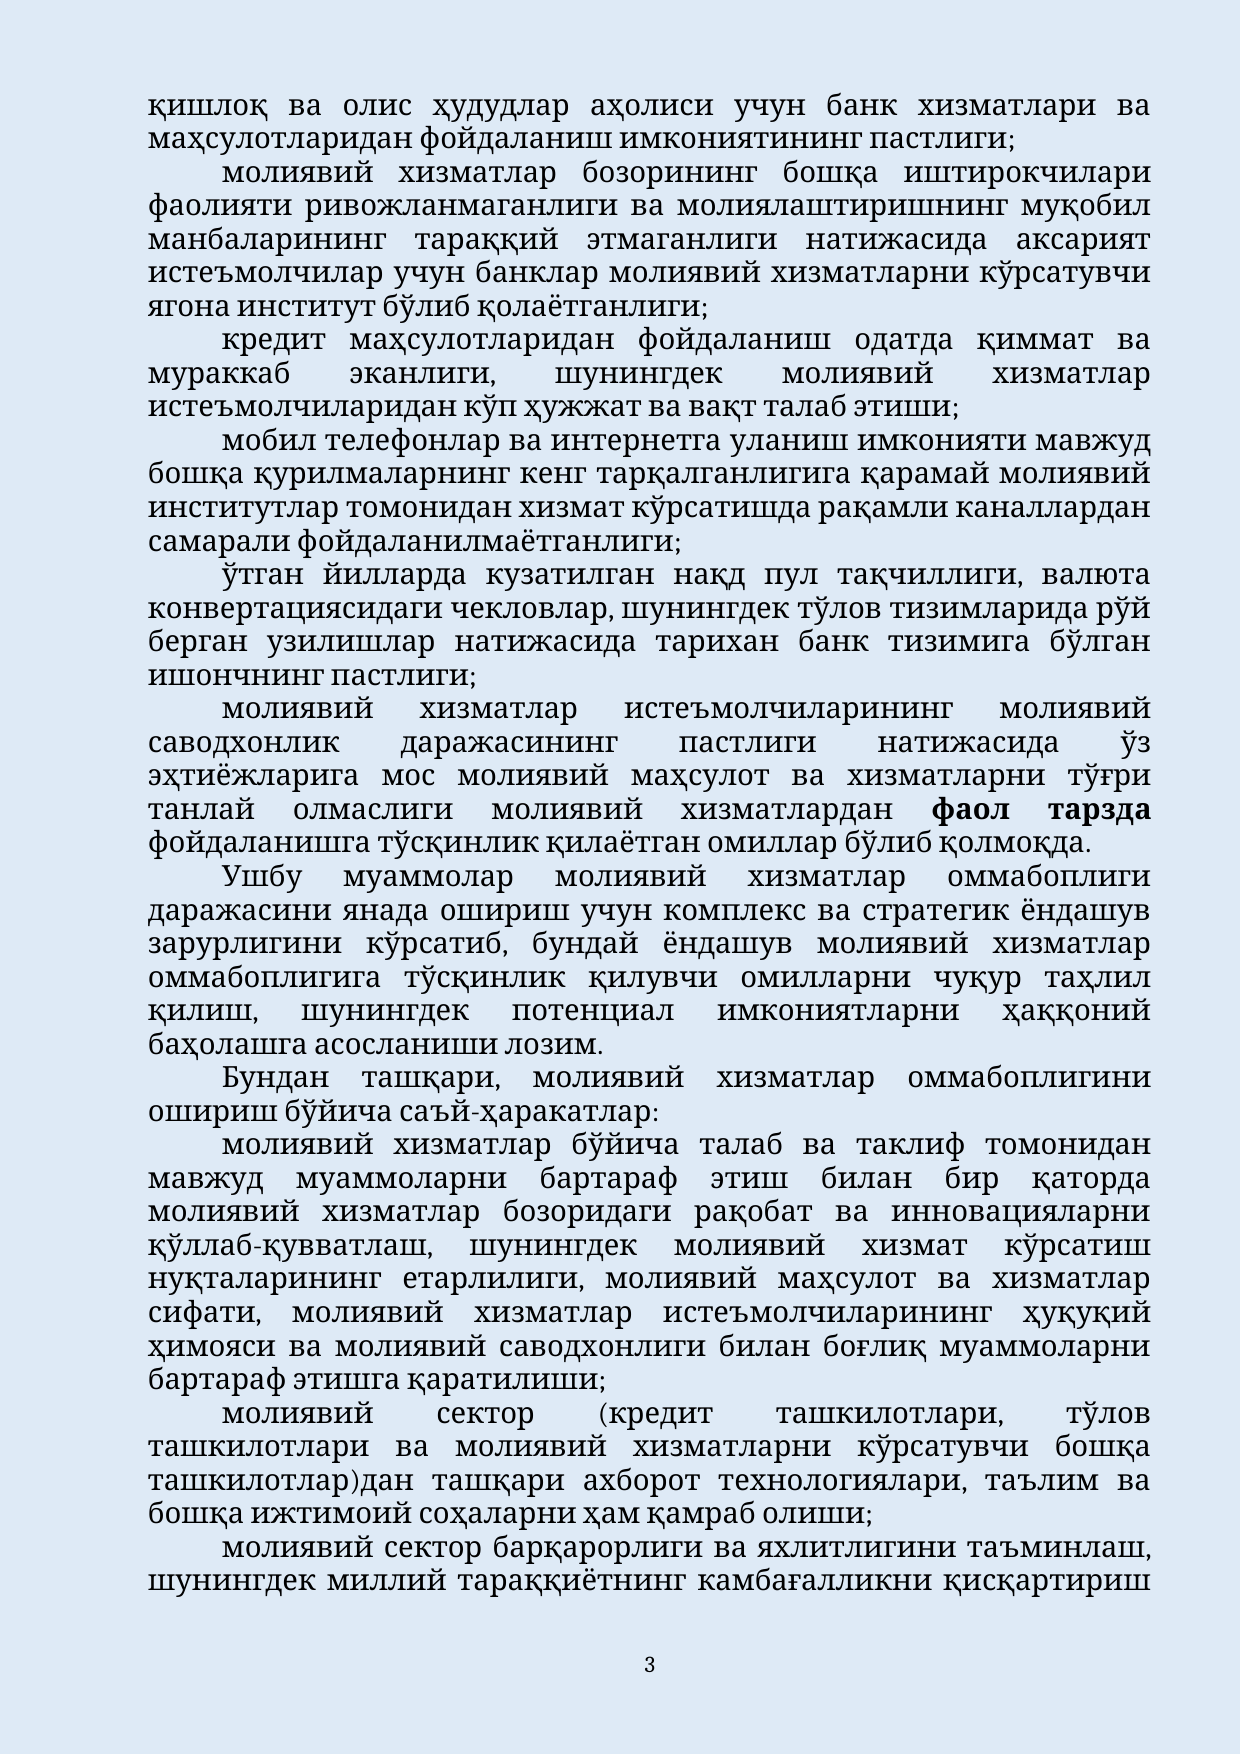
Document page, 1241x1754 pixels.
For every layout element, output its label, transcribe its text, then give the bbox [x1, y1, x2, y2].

text кредит маҳсулотларидан фойдаланиш одатда қиммат ва мураккаб эканлиги, шунингдек молиявий хизматлар истеъмолчиларидан кўп ҳужжат ва вақт талаб этиши; [148, 323, 1152, 424]
text Бундан ташқари, молиявий хизматлар оммабоплигини ошириш бўйича саъй-ҳаракатлар: [148, 1061, 1152, 1128]
text Ушбу муаммолар молиявий хизматлар оммабоплиги даражасини янада ошириш учун комплекс ва стратегик ёндашув зарурлигини кўрсатиб, бундай ёндашув молиявий хизматлар оммабоплигига тўсқинлик қилувчи омилларни чуқур таҳлил қилиш, шунингдек потенциал имкониятларни ҳаққоний баҳолашга асосланиши лозим. [148, 860, 1152, 1061]
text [148, 89, 1152, 156]
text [148, 1531, 1152, 1598]
text молиявий сектор (кредит ташкилотлари, тўлов ташкилотлари ва молиявий хизматларни кўрсатувчи бошқа ташкилотлар)дан ташқари ахборот технологиялари, таълим ва бошқа ижтимоий соҳаларни ҳам қамраб олиши; [148, 1397, 1152, 1531]
text молиявий хизматлар истеъмолчиларининг молиявий саводхонлик даражасининг пастлиги натижасида ўз эҳтиёжларига мос молиявий маҳсулот ва хизматларни тўғри танлай олмаслиги молиявий хизматлардан фаол тарзда фойдаланишга тўсқинлик қилаётган омиллар бўлиб қолмоқда. [148, 692, 1152, 860]
text ўтган йилларда кузатилган нақд пул тақчиллиги, валюта конвертациясидаги чекловлар, шунингдек тўлов тизимларида рўй берган узилишлар натижасида тарихан банк тизимига бўлган ишончнинг пастлиги; [148, 558, 1152, 692]
text молиявий хизматлар бўйича талаб ва таклиф томонидан мавжуд муаммоларни бартараф этиш билан бир қаторда молиявий хизматлар бозоридаги рақобат ва инновацияларни қўллаб-қувватлаш, шунингдек молиявий хизмат кўрсатиш нуқталарининг етарлилиги, молиявий маҳсулот ва хизматлар сифати, молиявий хизматлар истеъмолчиларининг ҳуқуқий ҳимояси ва молиявий саводхонлиги билан боғлиқ муаммоларни бартараф этишга қаратилиши; [148, 1128, 1152, 1397]
text мобил телефонлар ва интернетга уланиш имконияти мавжуд бошқа қурилмаларнинг кенг тарқалганлигига қарамай молиявий институтлар томонидан хизмат кўрсатишда рақамли каналлардан самарали фойдаланилмаётганлиги; [148, 424, 1152, 558]
text молиявий хизматлар бозорининг бошқа иштирокчилари фаолияти ривожланмаганлиги ва молиялаштиришнинг муқобил манбаларининг тараққий этмаганлиги натижасида аксарият истеъмолчилар учун банклар молиявий хизматларни кўрсатувчи ягона институт бўлиб қолаётганлиги; [148, 156, 1152, 323]
